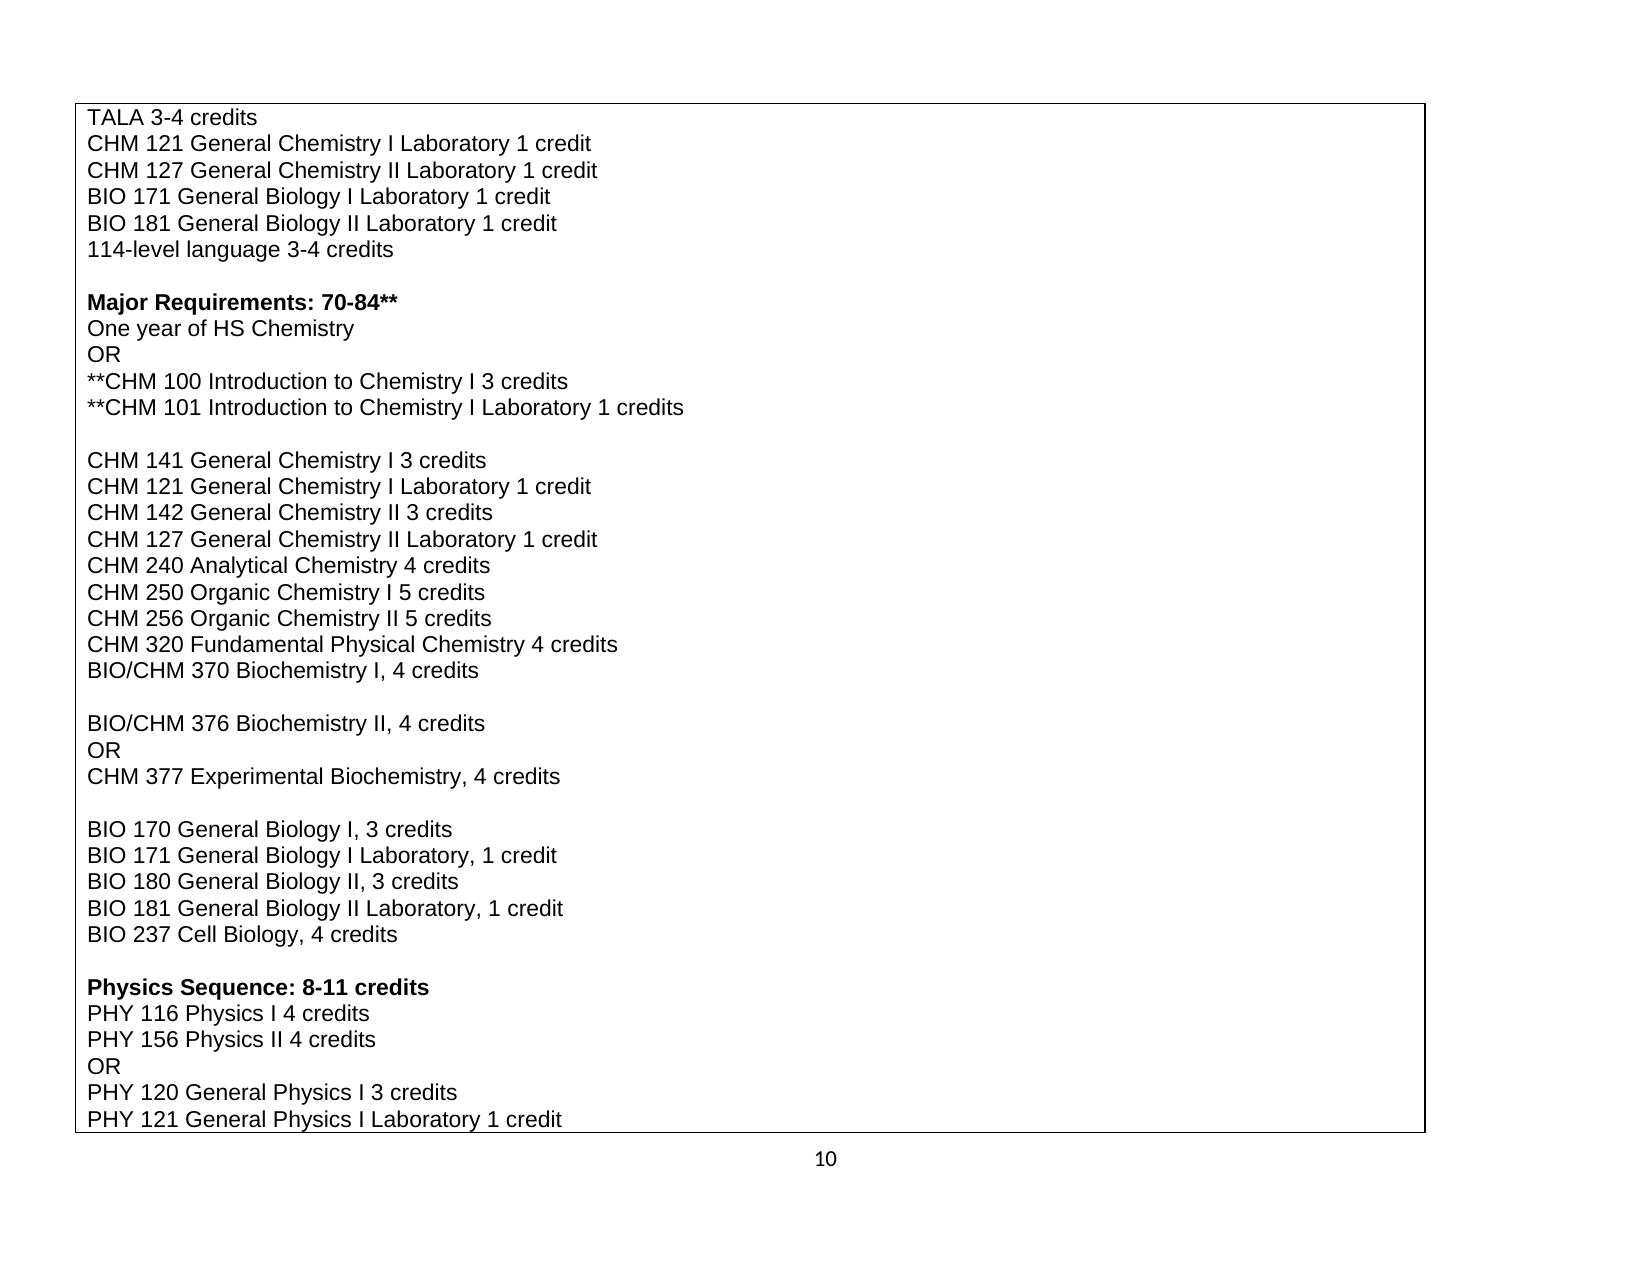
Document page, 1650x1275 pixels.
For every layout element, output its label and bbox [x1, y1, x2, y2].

table_header [76, 104, 1424, 1132]
